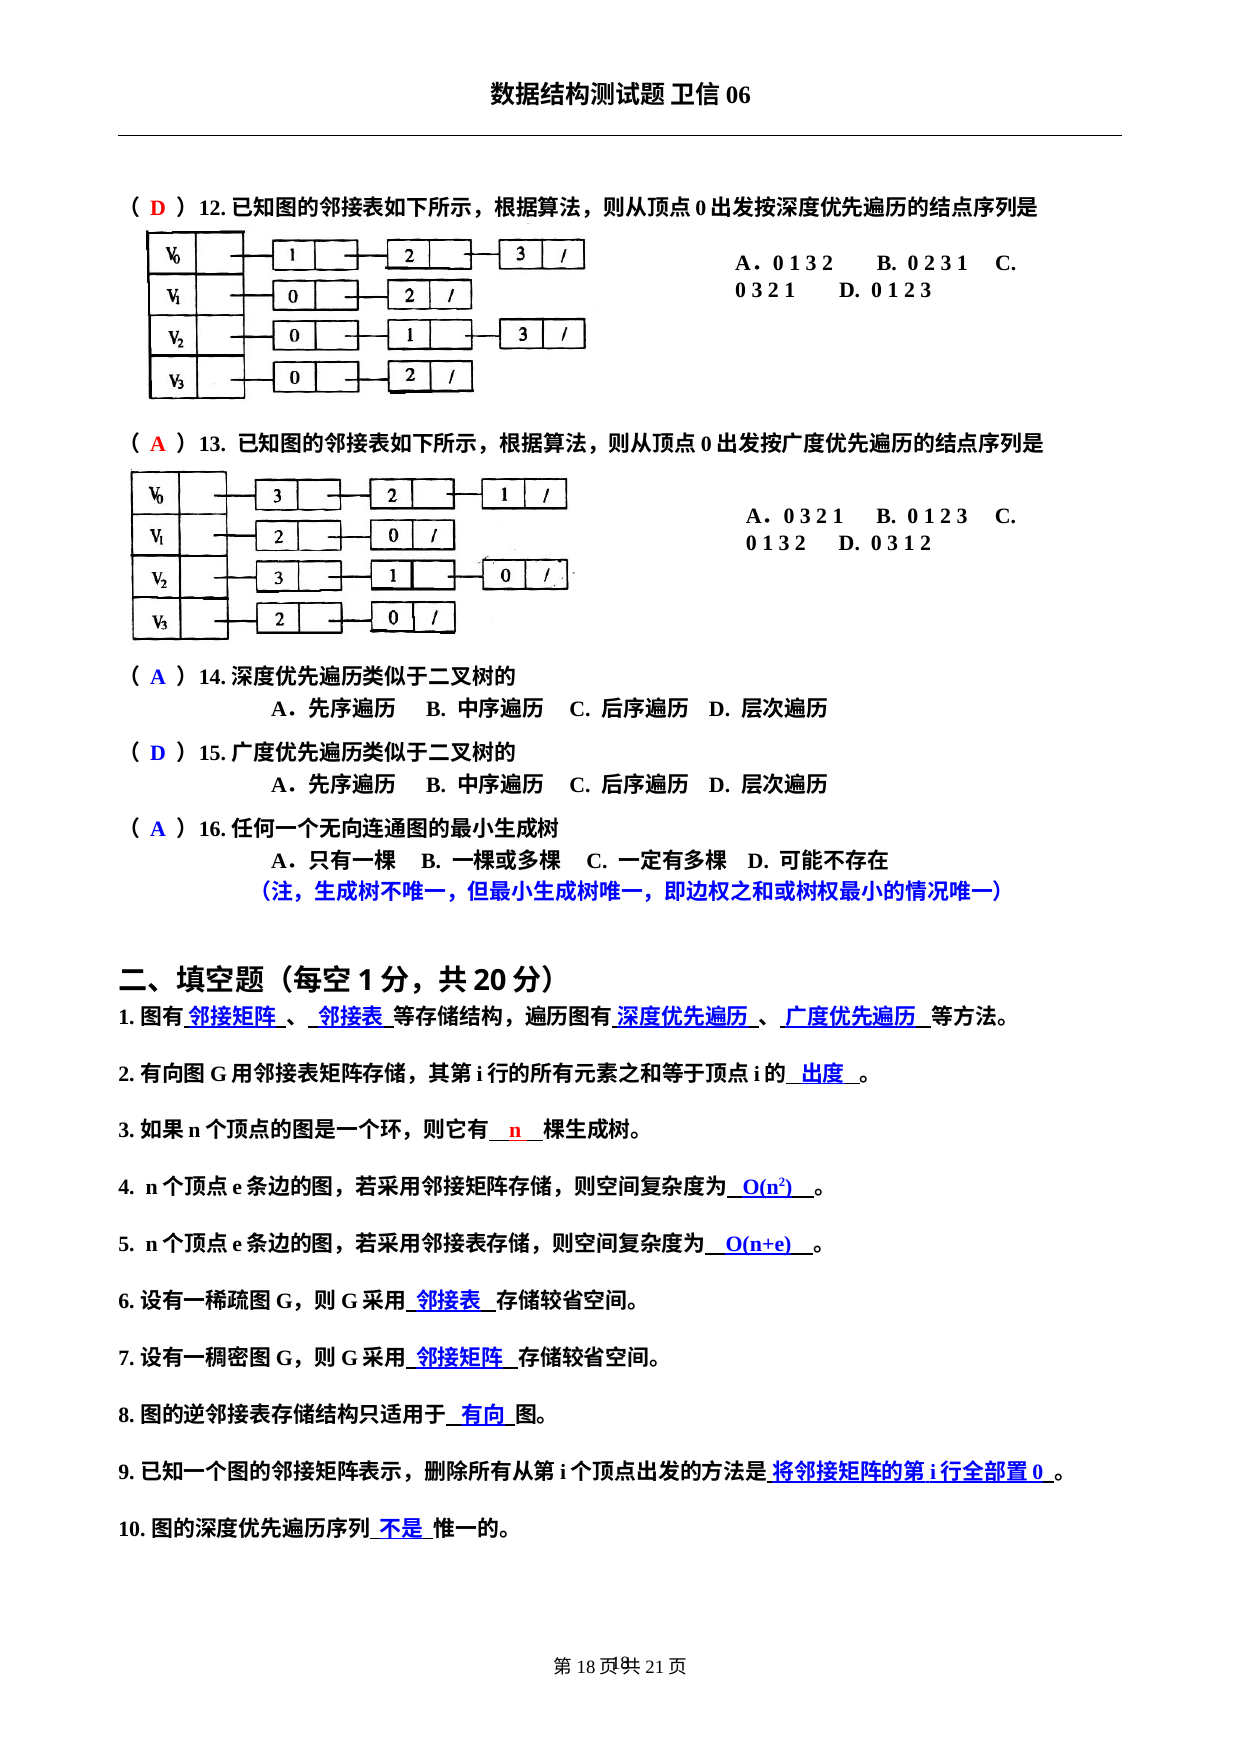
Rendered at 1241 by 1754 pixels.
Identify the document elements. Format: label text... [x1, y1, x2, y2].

text 7. 设有一稠密图G，则G采用 邻接矩阵 存储较省空间。 [118, 1340, 1122, 1372]
picture [118, 221, 635, 414]
text 二、填空题（每空1分，共20分） [118, 956, 1122, 999]
text （ A ）16. 任何一个无向连通图的最小生成树 [118, 811, 1122, 843]
text 10. 图的深度优先遍历序列 不是 惟一的。 [118, 1511, 1122, 1542]
text （注，生成树不唯一，但最小生成树唯一，即边权之和或树权最小的情况唯一） [118, 874, 1122, 906]
text A．先序遍历 B. 中序遍历 C. 后序遍历 D. 层次遍历 [118, 691, 1122, 723]
text 8. 图的逆邻接表存储结构只适用于 有向 图。 [118, 1397, 1122, 1428]
text （ A ）14. 深度优先遍历类似于二叉树的 [118, 659, 1122, 691]
text 4. n个顶点e条边的图，若采用邻接矩阵存储，则空间复杂度为 O(n2) 。 [118, 1169, 1122, 1201]
text A．只有一棵 B. 一棵或多棵 C. 一定有多棵 D. 可能不存在 [118, 843, 1122, 874]
text 9. 已知一个图的邻接矩阵表示，删除所有从第i个顶点出发的方法是 将邻接矩阵的第i行全部置0 。 [118, 1454, 1122, 1485]
text （ D ）12. 已知图的邻接表如下所示，根据算法，则从顶点0出发按深度优先遍历的结点序列是 [118, 190, 1122, 221]
text 3. 如果n个顶点的图是一个环，则它有 n 棵生成树。 [118, 1112, 1122, 1144]
text 6. 设有一稀疏图G，则G采用 邻接表 存储较省空间。 [118, 1283, 1122, 1315]
picture [118, 458, 585, 647]
text （ A ）13. 已知图的邻接表如下所示，根据算法，则从顶点0出发按广度优先遍历的结点序列是 [118, 426, 1122, 458]
text 2. 有向图G用邻接表矩阵存储，其第i行的所有元素之和等于顶点i的 出度 。 [118, 1056, 1122, 1087]
text （ D ）15. 广度优先遍历类似于二叉树的 [118, 735, 1122, 767]
text 1. 图有 邻接矩阵 、 邻接表 等存储结构，遍历图有 深度优先遍历 、 广度优先遍历 等方法。 [118, 999, 1122, 1030]
text A．先序遍历 B. 中序遍历 C. 后序遍历 D. 层次遍历 [118, 767, 1122, 798]
text 5. n个顶点e条边的图，若采用邻接表存储，则空间复杂度为 O(n+e) 。 [118, 1226, 1122, 1258]
